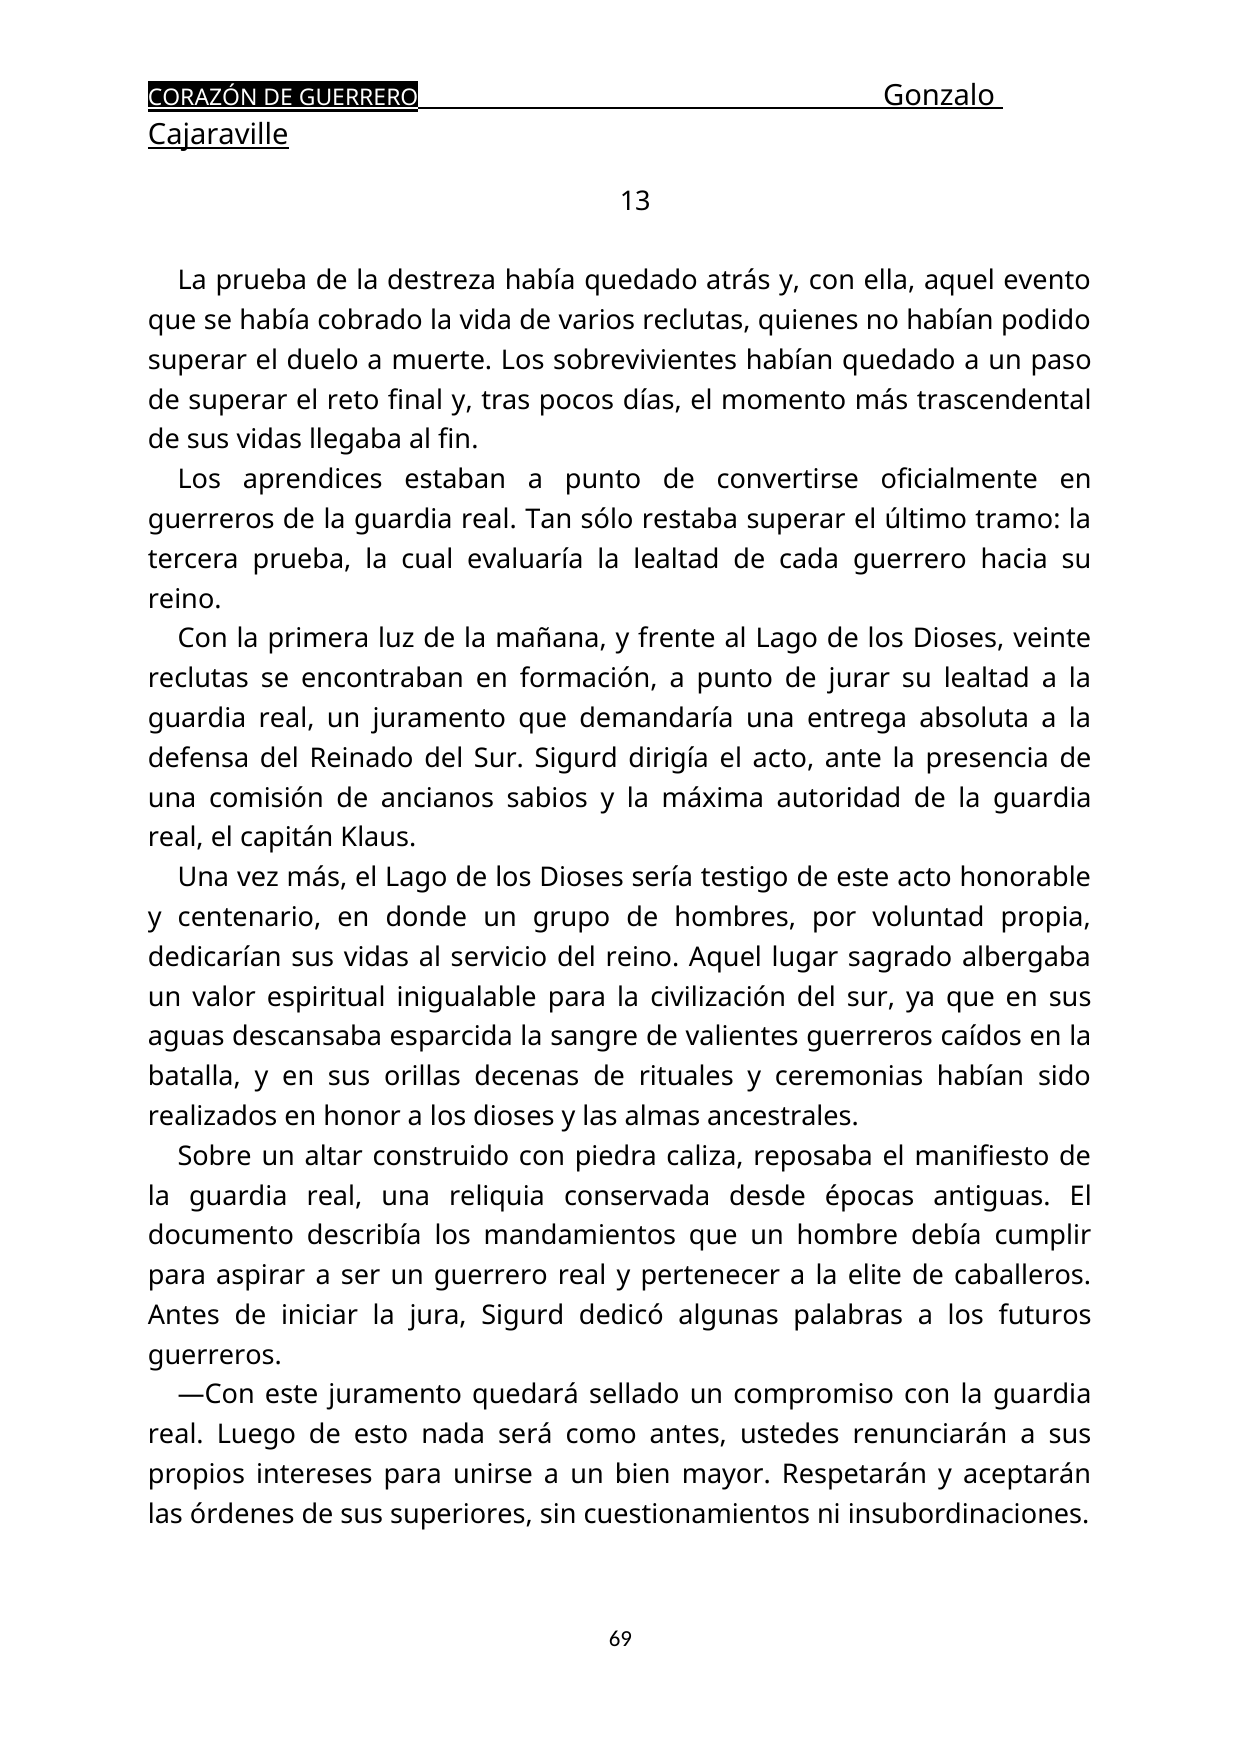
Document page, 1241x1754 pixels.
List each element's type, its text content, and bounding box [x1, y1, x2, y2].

text Una vez más, el Lago de los Dioses sería testigo de este acto honorable y centenario, en donde un grupo de hombres, por voluntad propia, dedicarían sus vidas al servicio del reino. Aquel lugar sagrado albergaba un valor espiritual inigualable para la civilización del sur, ya que en sus aguas descansaba esparcida la sangre de valientes guerreros caídos en la batalla, y en sus orillas decenas de rituales y ceremonias habían sido realizados en honor a los dioses y las almas ancestrales. [148, 858, 1092, 1133]
text —Con este juramento quedará sellado un compromiso con la guardia real. Luego de esto nada será como antes, ustedes renunciarán a sus propios intereses para unirse a un bien mayor. Respetarán y aceptarán las órdenes de sus superiores, sin cuestionamientos ni insubordinaciones. [148, 1375, 1092, 1531]
text Los aprendices estaban a punto de convertirse oficialmente en guerreros de la guardia real. Tan sólo restaba superar el último tramo: la tercera prueba, la cual evaluaría la lealtad de cada guerrero hacia su reino. [148, 460, 1092, 616]
text Con la primera luz de la mañana, y frente al Lago de los Dioses, veinte reclutas se encontraban en formación, a punto de jurar su lealtad a la guardia real, un juramento que demandaría una entrega absoluta a la defensa del Reinado del Sur. Sigurd dirigía el acto, ante la presencia de una comisión de ancianos sabios y la máxima autoridad de la guardia real, el capitán Klaus. [148, 619, 1092, 855]
text Sobre un altar construido con piedra caliza, reposaba el manifiesto de la guardia real, una reliquia conservada desde épocas antiguas. El documento describía los mandamientos que un hombre debía cumplir para aspirar a ser un guerrero real y pertenecer a la elite de caballeros. Antes de iniciar la jura, Sigurd dedicó algunas palabras a los futuros guerreros. [148, 1136, 1092, 1372]
text 13 [148, 181, 1092, 218]
text La prueba de la destreza había quedado atrás y, con ella, aquel evento que se había cobrado la vida de varios reclutas, quienes no habían podido superar el duelo a muerte. Los sobrevivientes habían quedado a un paso de superar el reto final y, tras pocos días, el momento más trascendental de sus vidas llegaba al fin. [148, 261, 1092, 457]
